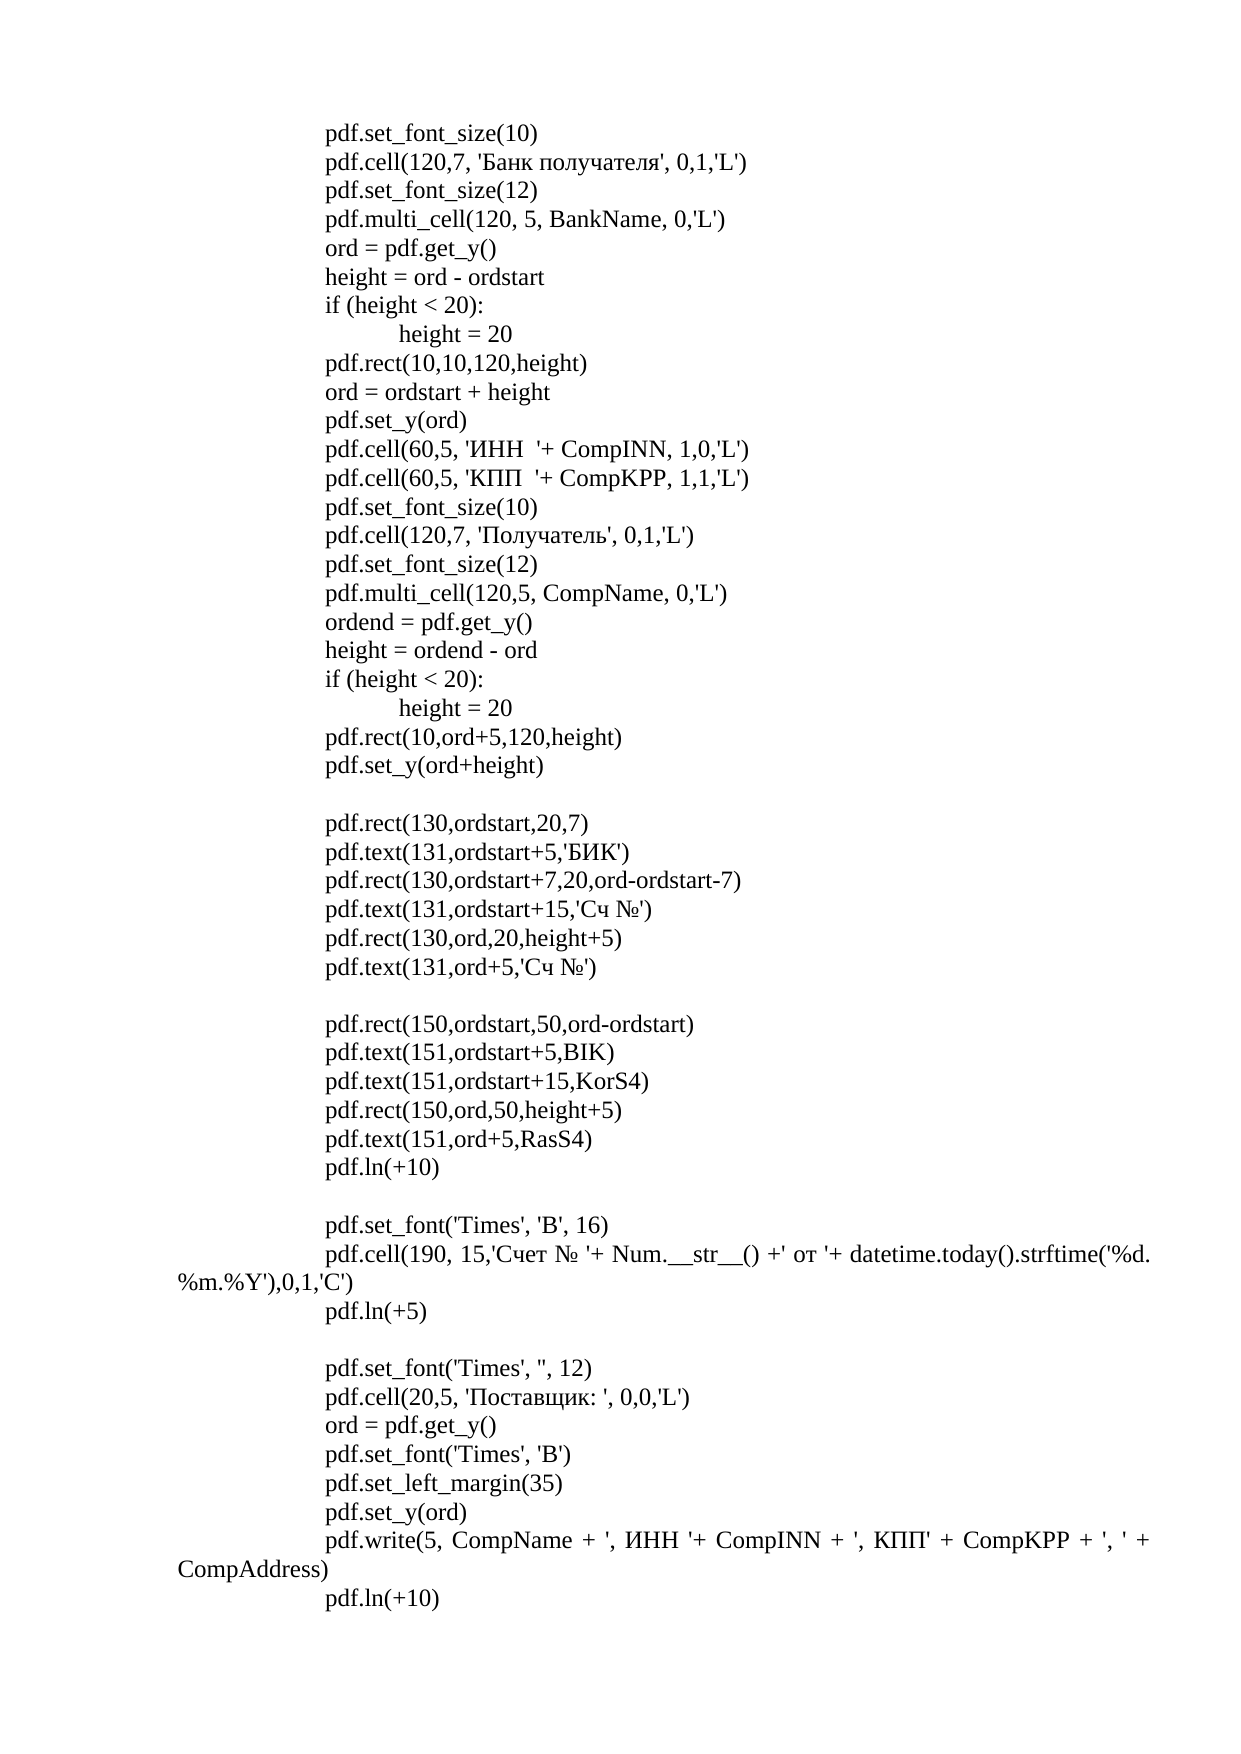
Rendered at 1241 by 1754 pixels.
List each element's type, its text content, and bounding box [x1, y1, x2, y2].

text pdf.write(5, CompName + ', ИНН '+ CompINN + ', КПП' + CompKPP + ', ' + CompAddress) [177, 1525, 1152, 1583]
text pdf.text(131,ordstart+15,'Сч №') [177, 894, 1152, 923]
text ord = pdf.get_y() [177, 233, 1152, 262]
text pdf.text(151,ordstart+15,KorS4) [177, 1066, 1152, 1095]
text height = ord - ordstart [177, 262, 1152, 291]
text if (height < 20): [177, 291, 1152, 319]
text height = 20 [177, 319, 1152, 348]
text pdf.ln(+10) [177, 1583, 1152, 1612]
text pdf.text(131,ord+5,'Сч №') [177, 952, 1152, 981]
text pdf.cell(120,7, 'Получатель', 0,1,'L') [177, 521, 1152, 549]
text pdf.rect(130,ord,20,height+5) [177, 923, 1152, 952]
text pdf.set_y(ord) [177, 406, 1152, 434]
text pdf.cell(190, 15,'Счет № '+ Num.__str__() +' от '+ datetime.today().strftime('%d.%m.%Y'),0,1,'C') [177, 1239, 1152, 1296]
text pdf.cell(120,7, 'Банк получателя', 0,1,'L') [177, 147, 1152, 176]
text pdf.multi_cell(120, 5, BankName, 0,'L') [177, 204, 1152, 233]
text pdf.set_font_size(12) [177, 176, 1152, 204]
text pdf.ln(+10) [177, 1152, 1152, 1181]
text pdf.multi_cell(120,5, CompName, 0,'L') [177, 578, 1152, 607]
text pdf.set_font_size(12) [177, 549, 1152, 578]
text pdf.set_y(ord+height) [177, 751, 1152, 779]
text height = 20 [177, 693, 1152, 722]
text ord = pdf.get_y() [177, 1410, 1152, 1439]
text pdf.ln(+5) [177, 1296, 1152, 1325]
text pdf.rect(10,ord+5,120,height) [177, 722, 1152, 751]
text pdf.cell(60,5, 'ИНН '+ CompINN, 1,0,'L') [177, 434, 1152, 463]
text pdf.set_left_margin(35) [177, 1468, 1152, 1497]
text ord = ordstart + height [177, 377, 1152, 406]
text pdf.rect(150,ordstart,50,ord-ordstart) [177, 1009, 1152, 1037]
text pdf.rect(130,ordstart,20,7) [177, 808, 1152, 837]
text height = ordend - ord [177, 636, 1152, 664]
text pdf.rect(130,ordstart+7,20,ord-ordstart-7) [177, 866, 1152, 894]
text if (height < 20): [177, 664, 1152, 693]
text pdf.text(151,ord+5,RasS4) [177, 1124, 1152, 1152]
text pdf.set_font('Times', 'B', 16) [177, 1210, 1152, 1239]
text ordend = pdf.get_y() [177, 607, 1152, 636]
text pdf.set_font('Times', 'B') [177, 1439, 1152, 1468]
text pdf.rect(150,ord,50,height+5) [177, 1095, 1152, 1124]
text pdf.set_font('Times', '', 12) [177, 1353, 1152, 1382]
text pdf.set_y(ord) [177, 1497, 1152, 1525]
text pdf.set_font_size(10) [177, 118, 1152, 147]
text pdf.cell(20,5, 'Поставщик: ', 0,0,'L') [177, 1382, 1152, 1410]
text pdf.text(151,ordstart+5,BIK) [177, 1037, 1152, 1066]
text pdf.set_font_size(10) [177, 492, 1152, 521]
text pdf.text(131,ordstart+5,'БИК') [177, 837, 1152, 866]
text pdf.rect(10,10,120,height) [177, 348, 1152, 377]
text pdf.cell(60,5, 'КПП '+ CompKPP, 1,1,'L') [177, 463, 1152, 492]
